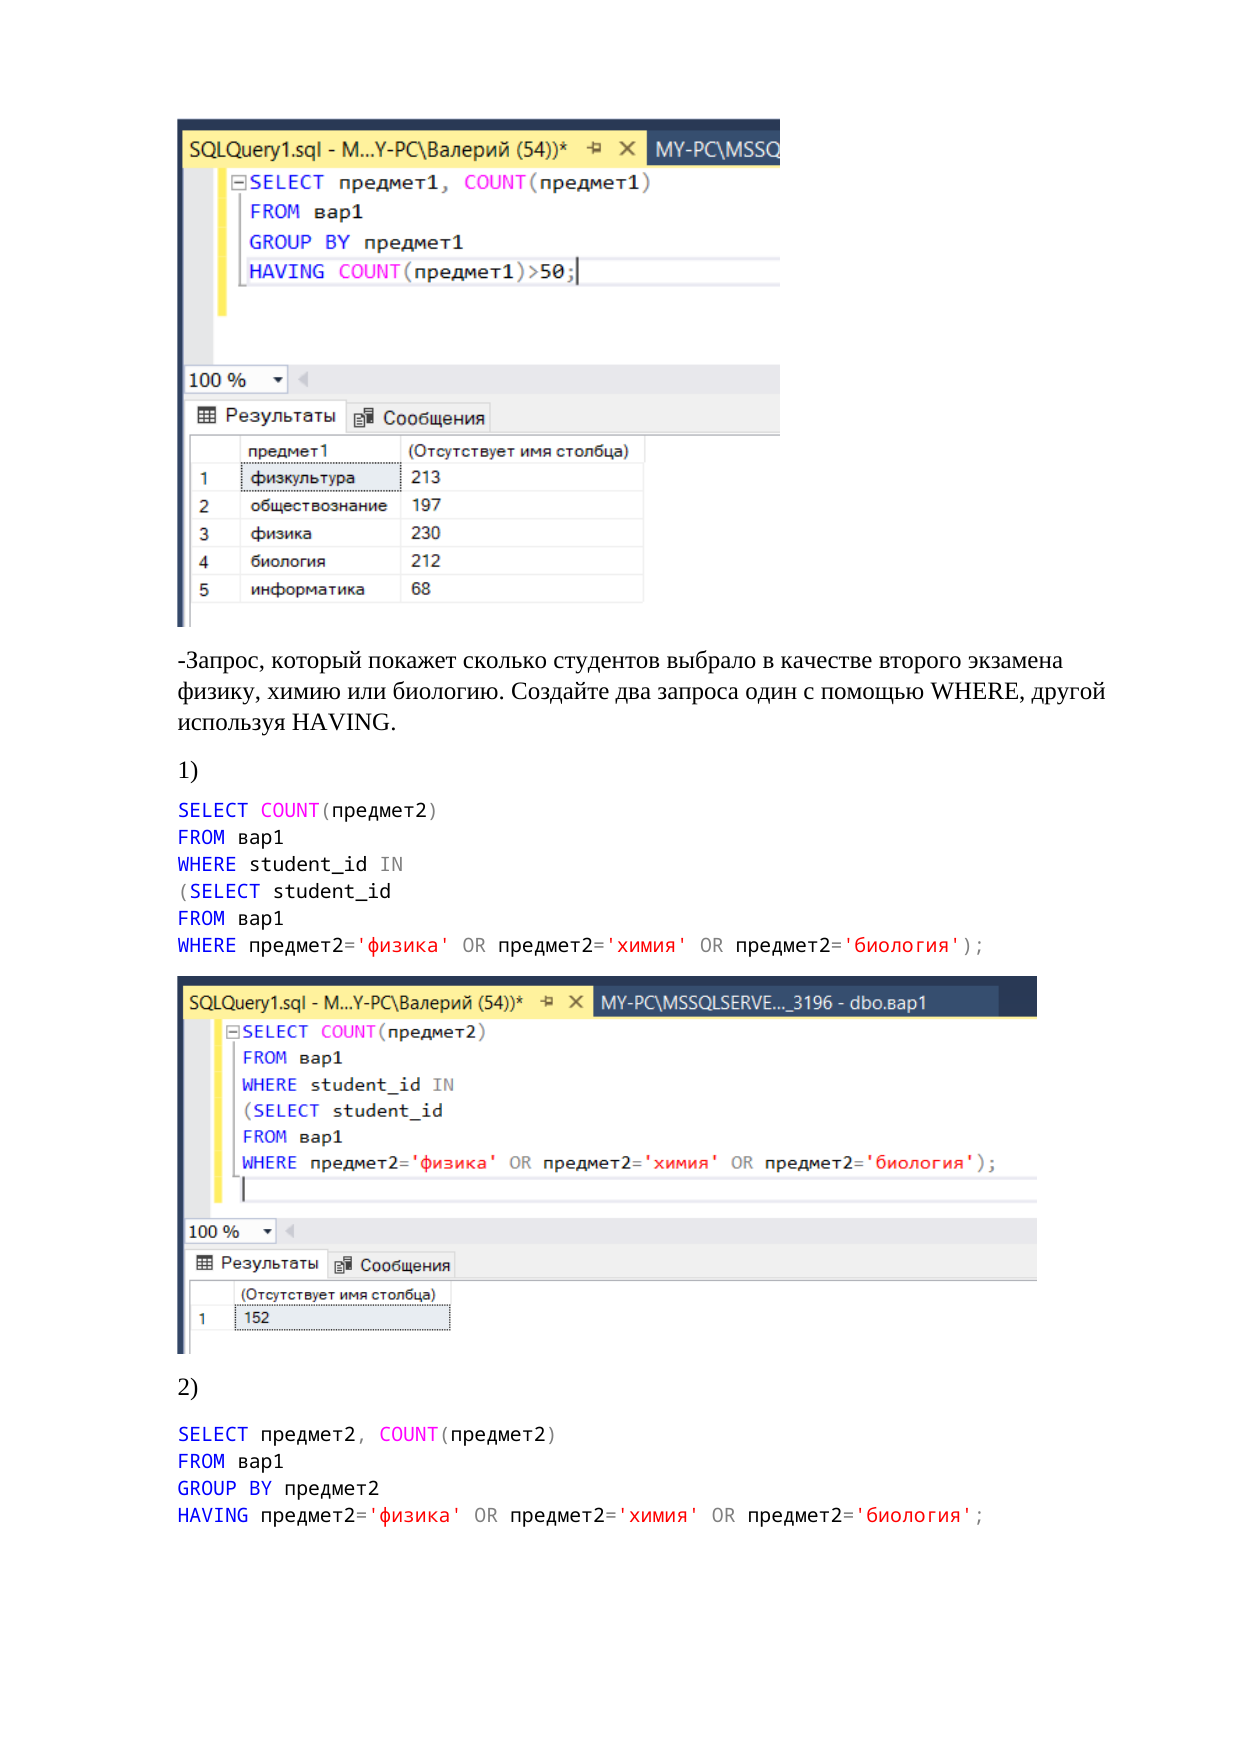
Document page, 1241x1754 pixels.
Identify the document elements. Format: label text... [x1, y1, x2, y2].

text -Запрос, который покажет сколько студентов выбрало в качестве второго экзамена физику, химию или биологию. Создайте два запроса один с помощью WHERE, другой используя HAVING. [177, 645, 1152, 736]
text GROUP BY предмет2 [177, 1474, 1152, 1501]
text WHERE предмет2='физика' OR предмет2='химия' OR предмет2='биология'); [177, 931, 1152, 958]
picture [177, 976, 1037, 1354]
text WHERE student_id IN [177, 850, 1152, 877]
text 2) [177, 1372, 1152, 1401]
text 1) [177, 755, 1152, 784]
text (SELECT student_id [177, 877, 1152, 904]
text HAVING предмет2='физика' OR предмет2='химия' OR предмет2='биология'; [177, 1501, 1152, 1528]
text SELECT предмет2, COUNT(предмет2) [177, 1420, 1152, 1447]
text FROM вар1 [177, 904, 1152, 931]
picture [177, 118, 780, 627]
text FROM вар1 [177, 1447, 1152, 1474]
text FROM вар1 [177, 823, 1152, 850]
text SELECT COUNT(предмет2) [177, 796, 1152, 823]
